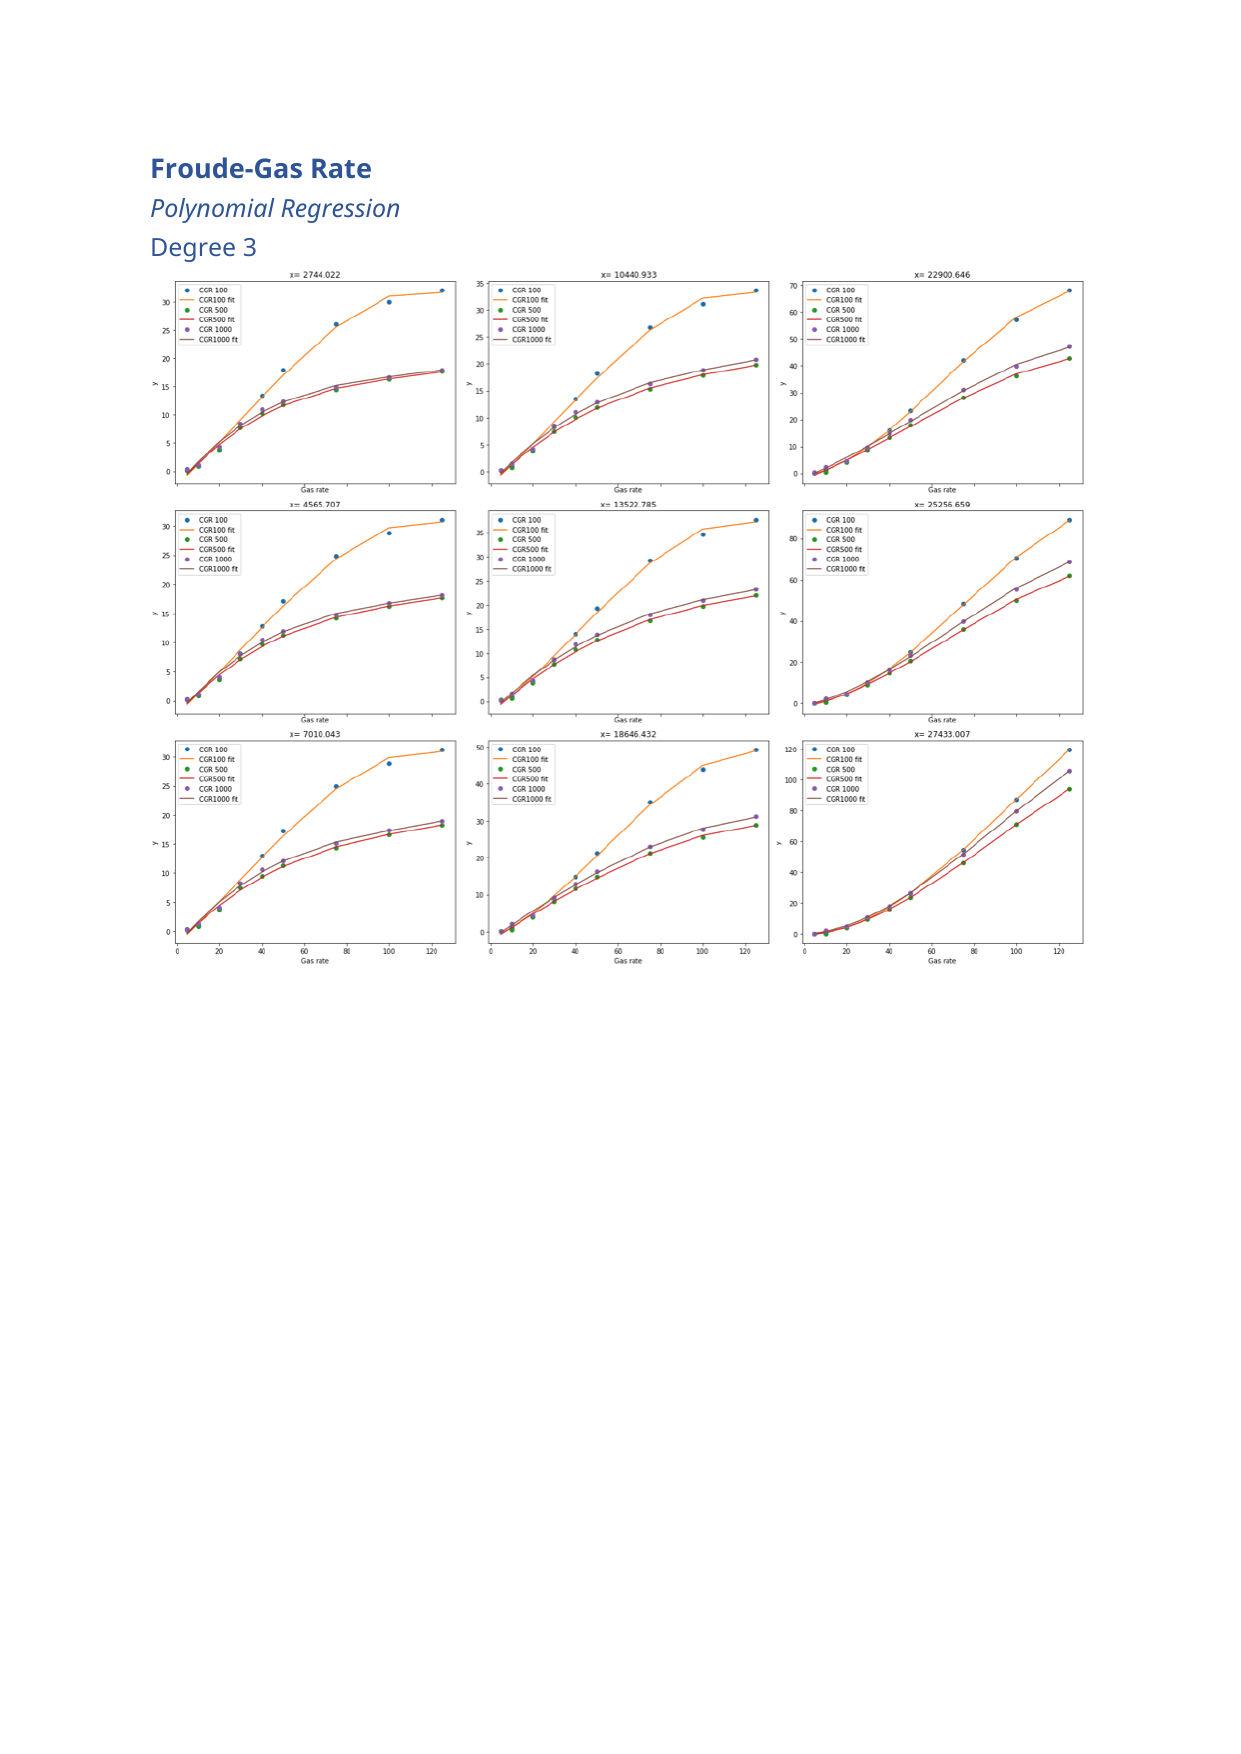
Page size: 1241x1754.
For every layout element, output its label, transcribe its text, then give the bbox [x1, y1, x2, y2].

subtitle Degree 3 [150, 229, 1090, 263]
picture [150, 263, 1091, 966]
subtitle Polynomial Regression [150, 191, 1090, 225]
subtitle Froude-Gas Rate [150, 150, 1090, 187]
